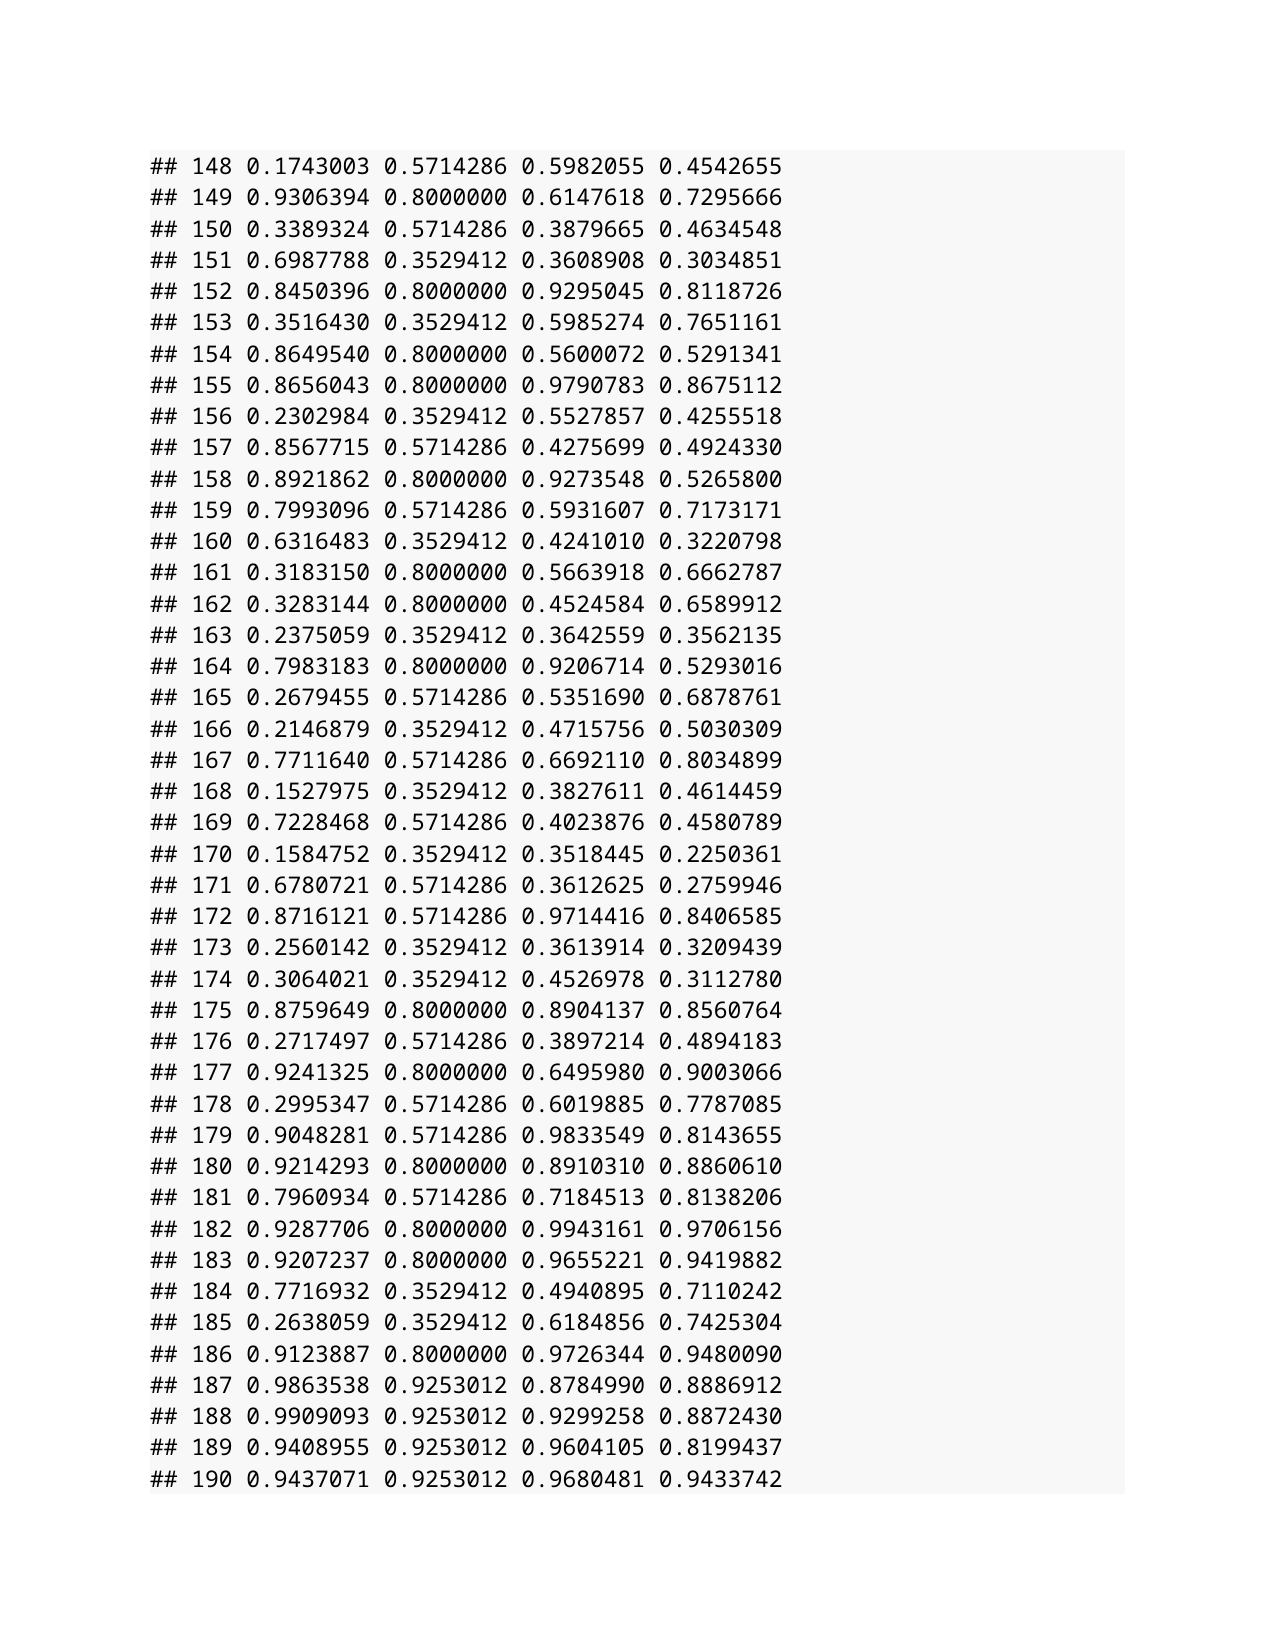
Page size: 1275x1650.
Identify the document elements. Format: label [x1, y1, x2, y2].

text [150, 150, 1125, 1494]
